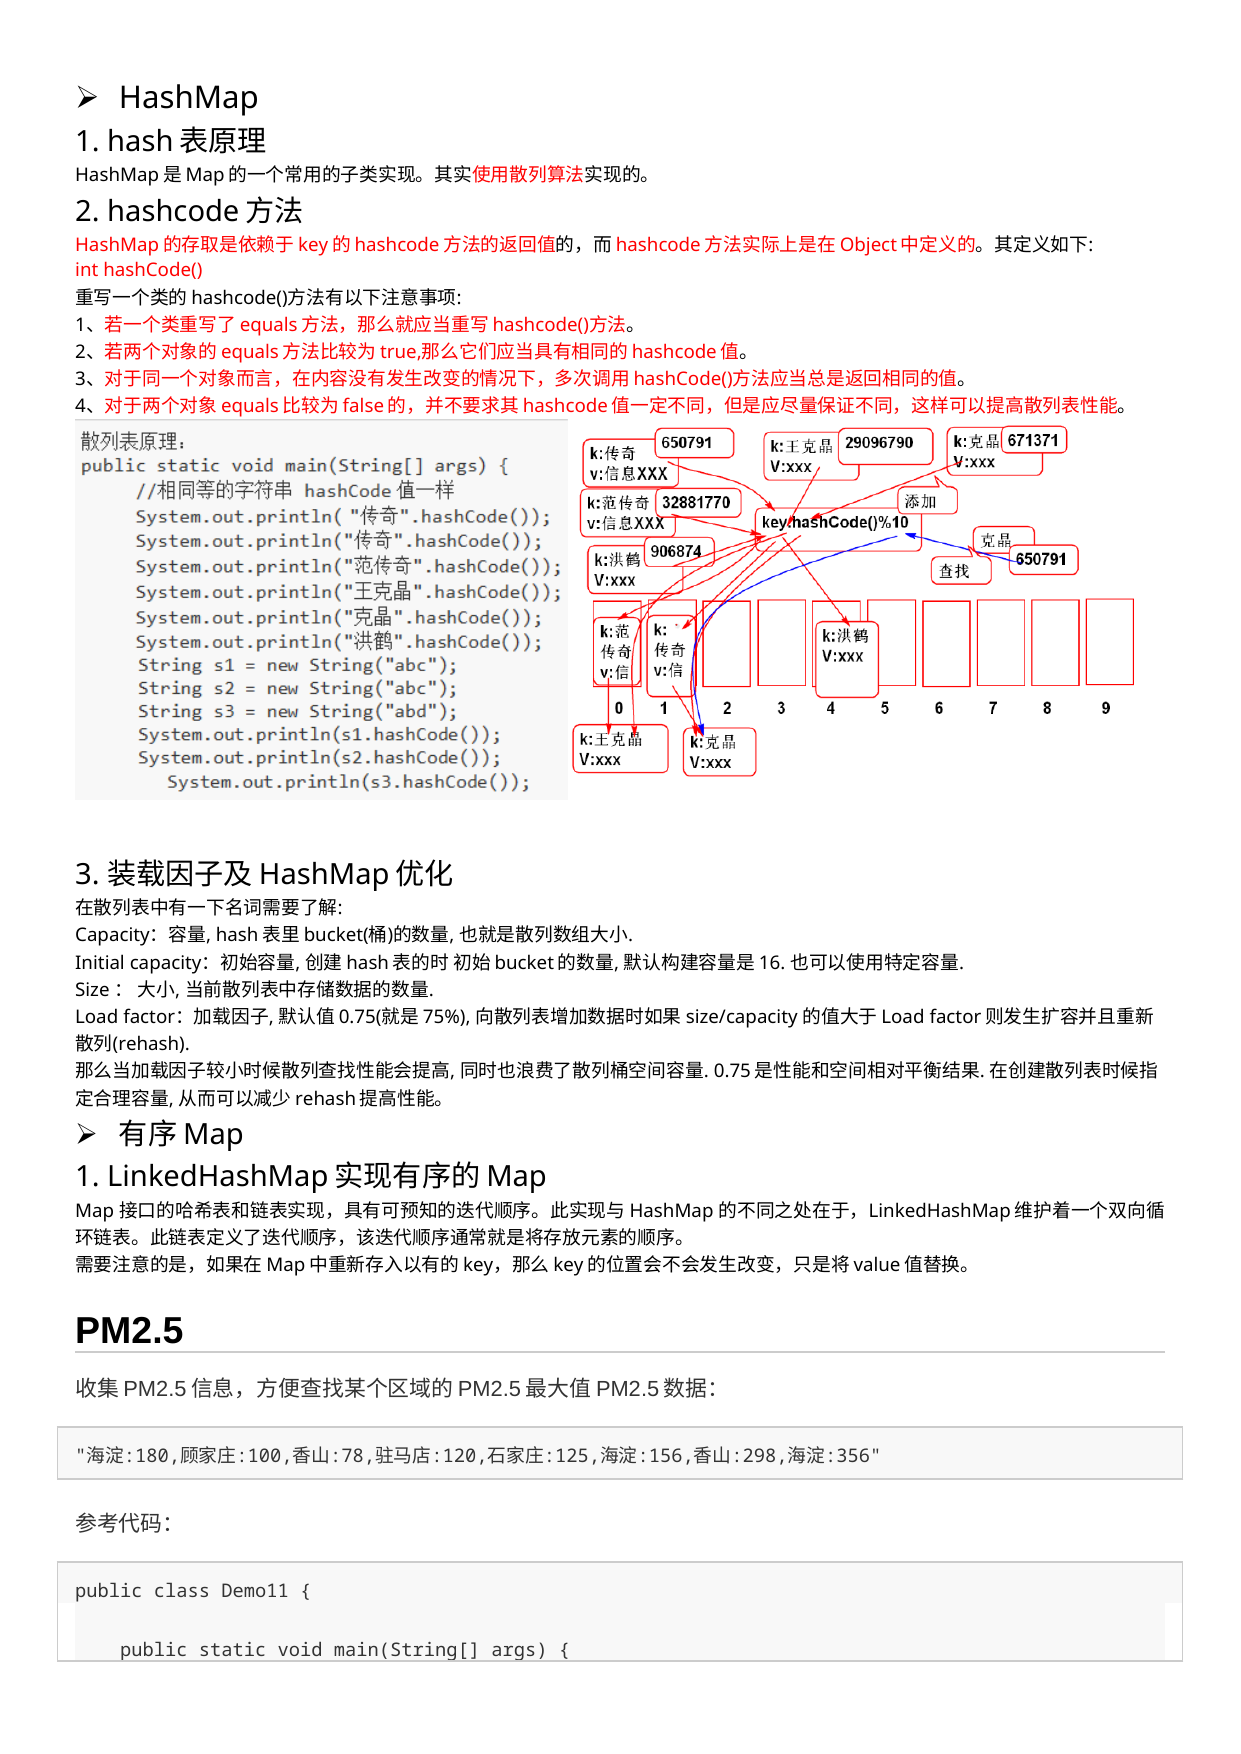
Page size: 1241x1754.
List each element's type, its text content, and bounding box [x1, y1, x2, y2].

text 1. hash表原理 [75, 118, 1165, 160]
list HashMap [75, 75, 1165, 118]
text PM2.5 [75, 1308, 1165, 1351]
text int hashCode() [75, 257, 1165, 282]
text 收集PM2.5信息，方便查找某个区域的PM2.5最大值 PM2.5数据： [75, 1368, 1165, 1403]
text 1、若一个类重写了equals方法，那么就应当重写hashcode()方法。 [75, 309, 1165, 337]
text Capacity：容量, hash表里bucket(桶)的数量, 也就是散列数组大小. [75, 920, 1165, 947]
text Initial capacity：初始容量, 创建hash表的时 初始bucket的数量, 默认构建容量是16. 也可以使用特定容量. [75, 947, 1165, 974]
text 2、若两个对象的equals方法比较为true,那么它们应当具有相同的hashcode值。 [75, 337, 1165, 364]
text 那么当加载因子较小时候散列查找性能会提高, 同时也浪费了散列桶空间容量. 0.75是性能和空间相对平衡结果. 在创建散列表时候指定合理容量, 从而可以减少rehash提高性能。 [75, 1056, 1165, 1110]
text HashMap的存取是依赖于key的hashcode方法的返回值的，而hashcode方法实际上是在Object中定义的。其定义如下: [75, 229, 1165, 257]
text HashMap是Map的一个常用的子类实现。其实使用散列算法实现的。 [75, 160, 1165, 187]
text Map 接口的哈希表和链表实现，具有可预知的迭代顺序。此实现与 HashMap 的不同之处在于，LinkedHashMap维护着一个双向循环链表。此链表定义了迭代顺序，该迭代顺序通常就是将存放元素的顺序。 [75, 1195, 1165, 1249]
text 4、对于两个对象equals比较为false的，并不要求其hashcode值一定不同，但是应尽量保证不同，这样可以提高散列表性能。 [75, 391, 1165, 418]
text 重写一个类的hashcode()方法有以下注意事项: [75, 282, 1165, 309]
text Size ： 大小, 当前散列表中存储数据的数量. [75, 974, 1165, 1002]
text Load factor：加载因子, 默认值0.75(就是75%), 向散列表增加数据时如果 size/capacity 的值大于Load factor则发生扩容并且重新散列(rehash). [75, 1002, 1165, 1056]
text "海淀:180,顾家庄:100,香山:78,驻马店:120,石家庄:125,海淀:156,香山:298,海淀:356" [58, 1428, 1182, 1478]
text 3. 装载因子及HashMap优化 [75, 851, 1165, 893]
list 有序Map [75, 1110, 1165, 1153]
text 1. LinkedHashMap实现有序的Map [75, 1153, 1165, 1195]
picture [75, 418, 1140, 800]
text 3、对于同一个对象而言，在内容没有发生改变的情况下，多次调用hashCode()方法应当总是返回相同的值。 [75, 364, 1165, 391]
text 需要注意的是，如果在Map中重新存入以有的key，那么key的位置会不会发生改变，只是将value值替换。 [75, 1249, 1165, 1277]
text public class Demo11 { [58, 1563, 1182, 1603]
text public static void main(String[] args) { [75, 1632, 1165, 1660]
text 在散列表中有一下名词需要了解: [75, 893, 1165, 920]
text 参考代码： [75, 1503, 1165, 1538]
text 2. hashcode方法 [75, 187, 1165, 229]
